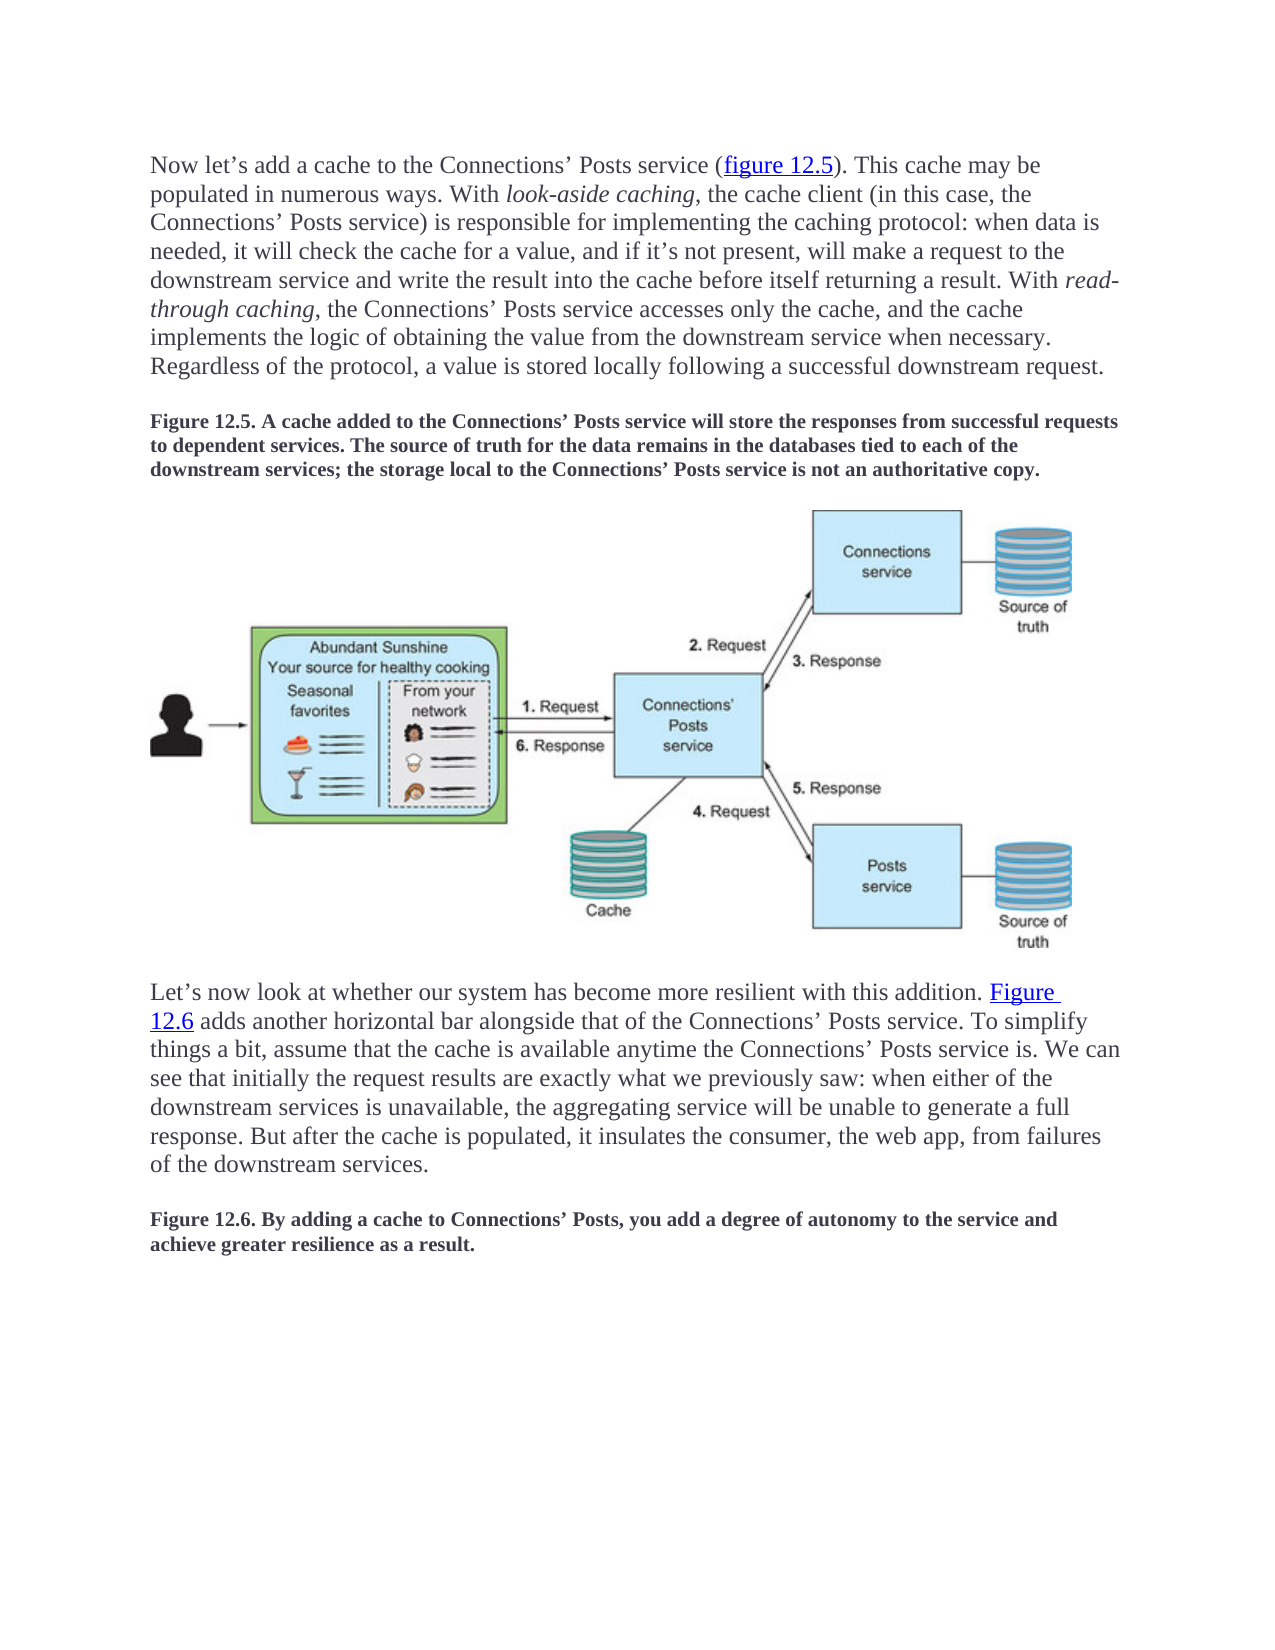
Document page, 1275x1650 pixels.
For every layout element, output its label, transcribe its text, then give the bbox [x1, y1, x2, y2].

text Figure 12.5. A cache added to the Connections’ Posts service will store the responses from successful requests to dependent services. The source of truth for the data remains in the databases tied to each of the downstream services; the storage local to the Connections’ Posts service is not an authoritative copy. [150, 409, 1125, 481]
text Figure 12.6. By adding a cache to Connections’ Posts, you add a degree of autonomy to the service and achieve greater resilience as a result. [150, 1207, 1125, 1256]
picture [150, 510, 1072, 948]
text Now let’s add a cache to the Connections’ Posts service (figure 12.5). This cache may be populated in numerous ways. With look-aside caching, the cache client (in this case, the Connections’ Posts service) is responsible for implementing the caching protocol: when data is needed, it will check the cache for a value, and if it’s not present, will make a request to the downstream service and write the result into the cache before itself returning a result. With read-through caching, the Connections’ Posts service accesses only the cache, and the cache implements the logic of obtaining the value from the downstream service when necessary. Regardless of the protocol, a value is stored locally following a successful downstream request. [150, 150, 1125, 380]
text Let’s now look at whether our system has become more resilient with this addition. Figure 12.6 adds another horizontal bar alongside that of the Connections’ Posts service. To simplify things a bit, assume that the cache is available anytime the Connections’ Posts service is. We can see that initially the request results are exactly what we previously saw: when either of the downstream services is unavailable, the aggregating service will be unable to generate a full response. But after the cache is populated, it insulates the consumer, the web app, from failures of the downstream services. [150, 977, 1125, 1178]
